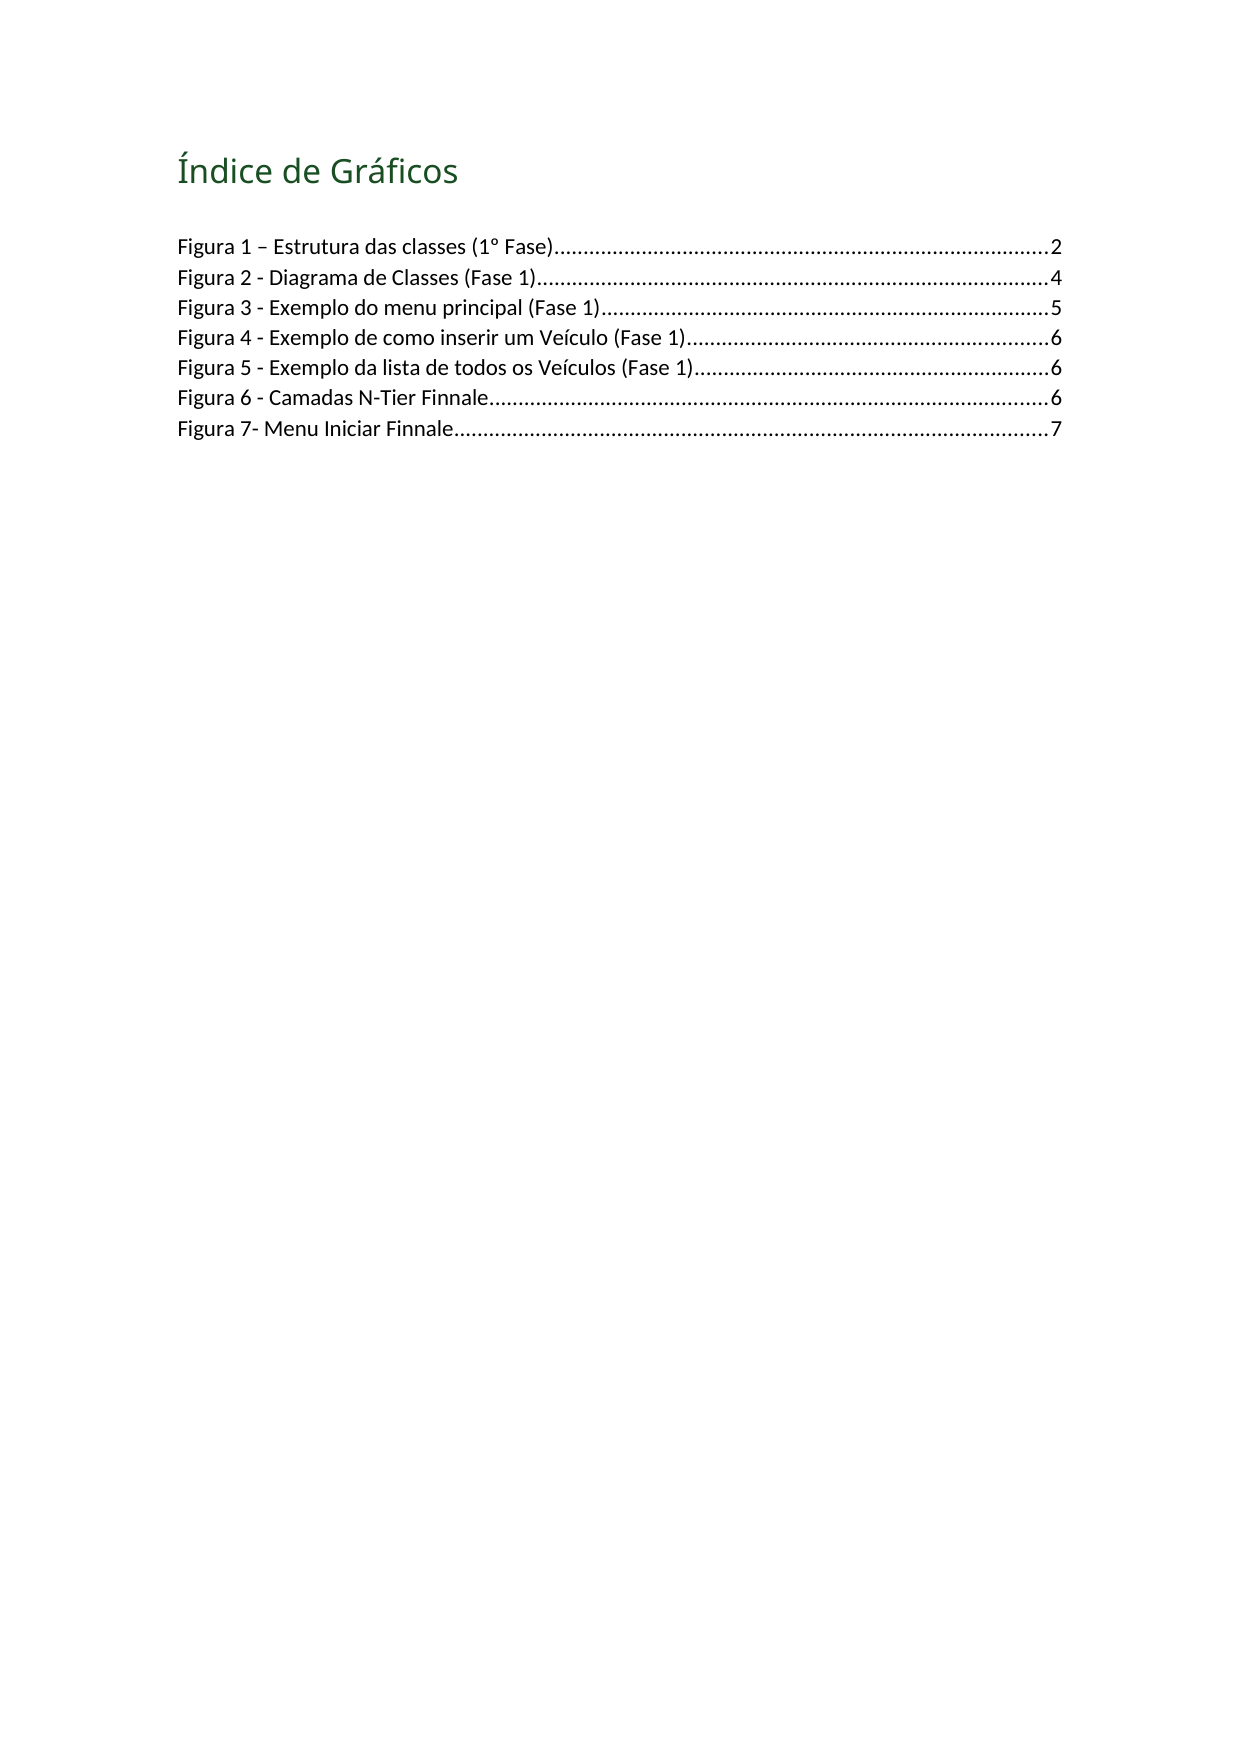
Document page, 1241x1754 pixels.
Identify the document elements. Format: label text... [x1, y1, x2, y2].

text Figura 2 - Diagrama de Classes (Fase 1) 4 [177, 263, 1063, 291]
text Figura 7- Menu Iniciar Finnale 7 [177, 414, 1063, 442]
text Figura 4 - Exemplo de como inserir um Veículo (Fase 1) 6 [177, 323, 1063, 351]
text Figura 5 - Exemplo da lista de todos os Veículos (Fase 1) 6 [177, 353, 1063, 381]
text Figura 1 – Estrutura das classes (1º Fase) 2 [177, 232, 1063, 260]
text Figura 3 - Exemplo do menu principal (Fase 1) 5 [177, 293, 1063, 321]
text Figura 6 - Camadas N-Tier Finnale 6 [177, 383, 1063, 411]
text Índice de Gráficos [177, 148, 1063, 193]
